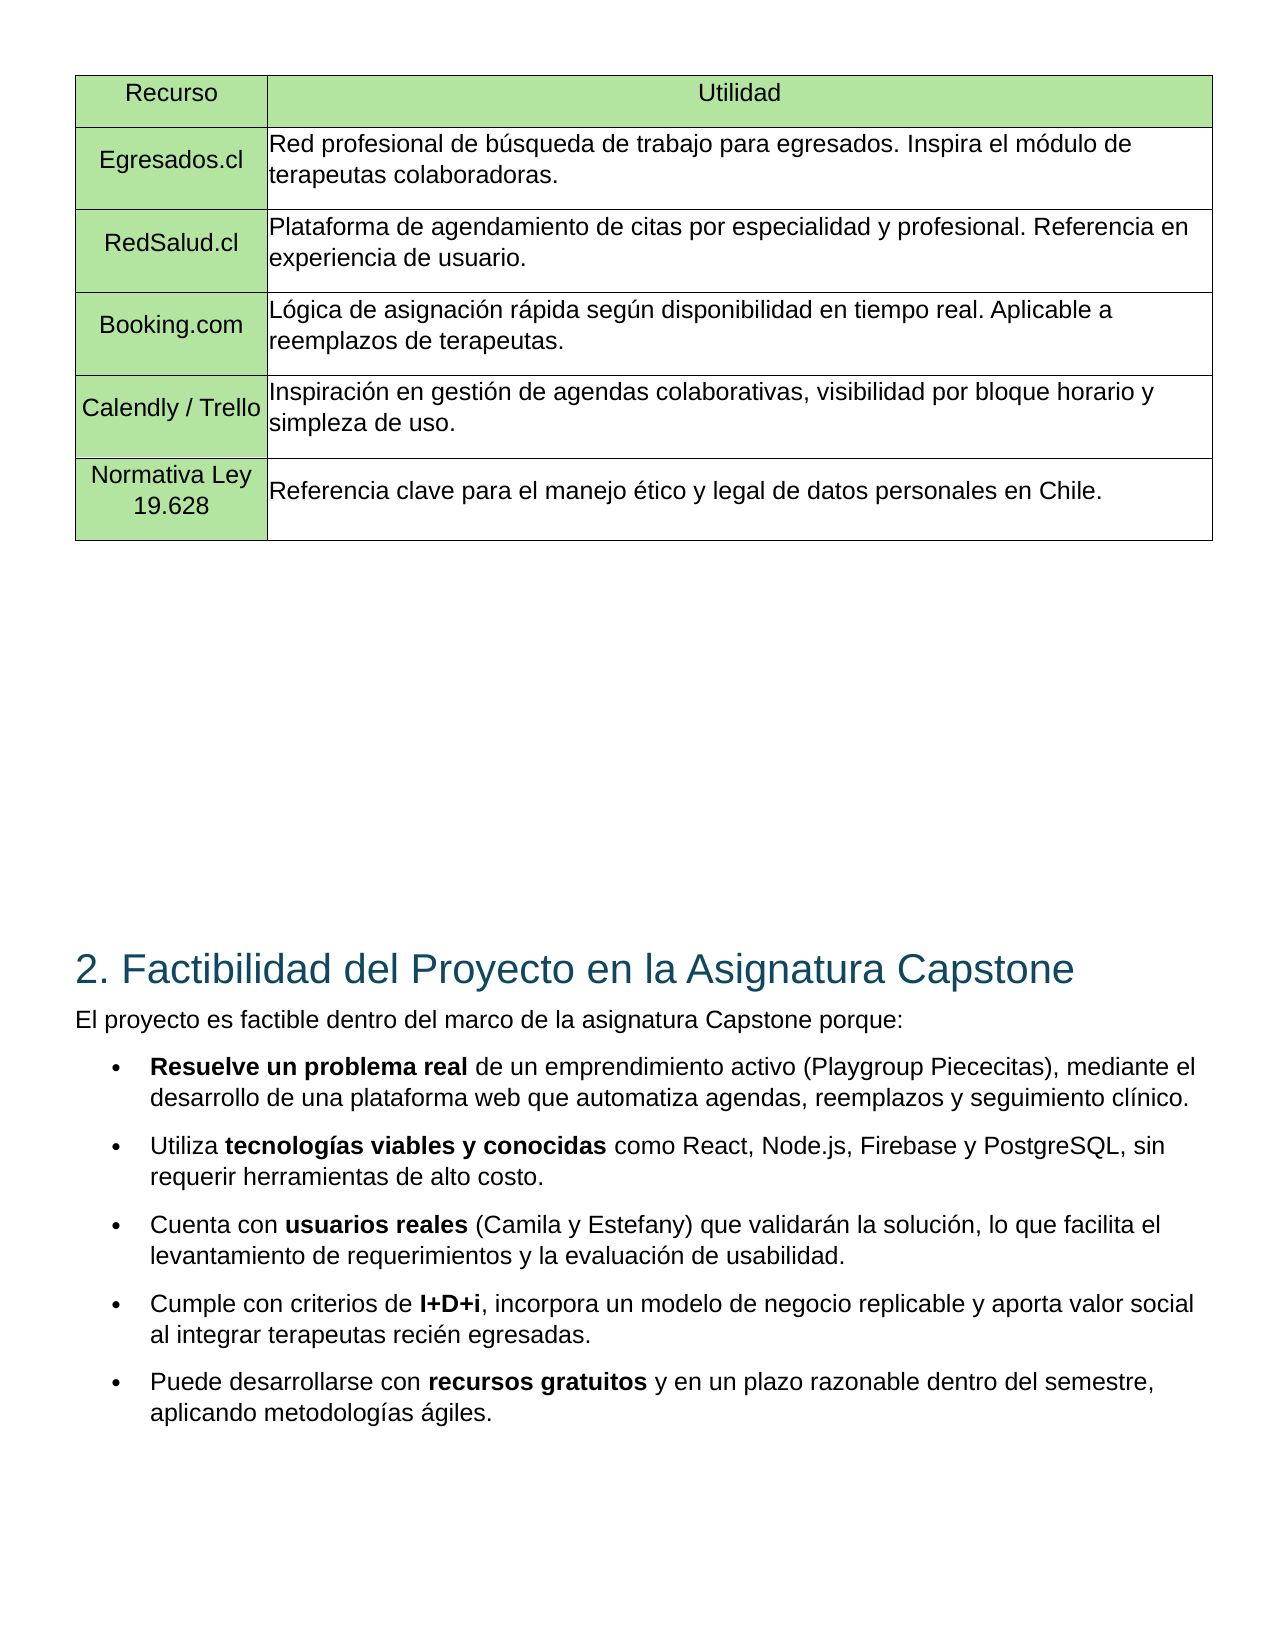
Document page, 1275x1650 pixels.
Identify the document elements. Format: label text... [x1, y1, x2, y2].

list Utiliza tecnologías viables y conocidas como React, Node.js, Firebase y PostgreSQL, sin requerir herramientas de alto costo. [112, 1131, 1200, 1191]
list Resuelve un problema real de un emprendimiento activo (Playgroup Piececitas), mediante el desarrollo de una plataforma web que automatiza agendas, reemplazos y seguimiento clínico. [112, 1052, 1200, 1112]
table_cell Normativa Ley 19.628 [76, 459, 267, 540]
table_cell Referencia clave para el manejo ético y legal de datos personales en Chile. [268, 459, 1212, 540]
list Puede desarrollarse con recursos gratuitos y en un plazo razonable dentro del semestre, aplicando metodologías ágiles. [112, 1367, 1200, 1427]
table_cell RedSalud.cl [76, 210, 267, 292]
table_cell Egresados.cl [76, 128, 267, 209]
table_header Utilidad [268, 76, 1212, 127]
list Cumple con criterios de I+D+i, incorpora un modelo de negocio replicable y aporta valor social al integrar terapeutas recién egresadas. [112, 1288, 1200, 1348]
table_cell Red profesional de búsqueda de trabajo para egresados. Inspira el módulo de terapeutas colaboradoras. [268, 128, 1212, 209]
list Cuenta con usuarios reales (Camila y Estefany) que validarán la solución, lo que facilita el levantamiento de requerimientos y la evaluación de usabilidad. [112, 1210, 1200, 1269]
table_header Recurso [76, 76, 267, 127]
text El proyecto es factible dentro del marco de la asignatura Capstone porque: [75, 1004, 1200, 1033]
table_cell Inspiración en gestión de agendas colaborativas, visibilidad por bloque horario y simpleza de uso. [268, 376, 1212, 457]
table_cell Calendly / Trello [76, 376, 267, 457]
table_cell Booking.com [76, 293, 267, 375]
table_cell Lógica de asignación rápida según disponibilidad en tiempo real. Aplicable a reemplazos de terapeutas. [268, 293, 1212, 375]
subtitle 2. Factibilidad del Proyecto en la Asignatura Capstone [75, 944, 1200, 992]
table_cell Plataforma de agendamiento de citas por especialidad y profesional. Referencia en experiencia de usuario. [268, 210, 1212, 292]
